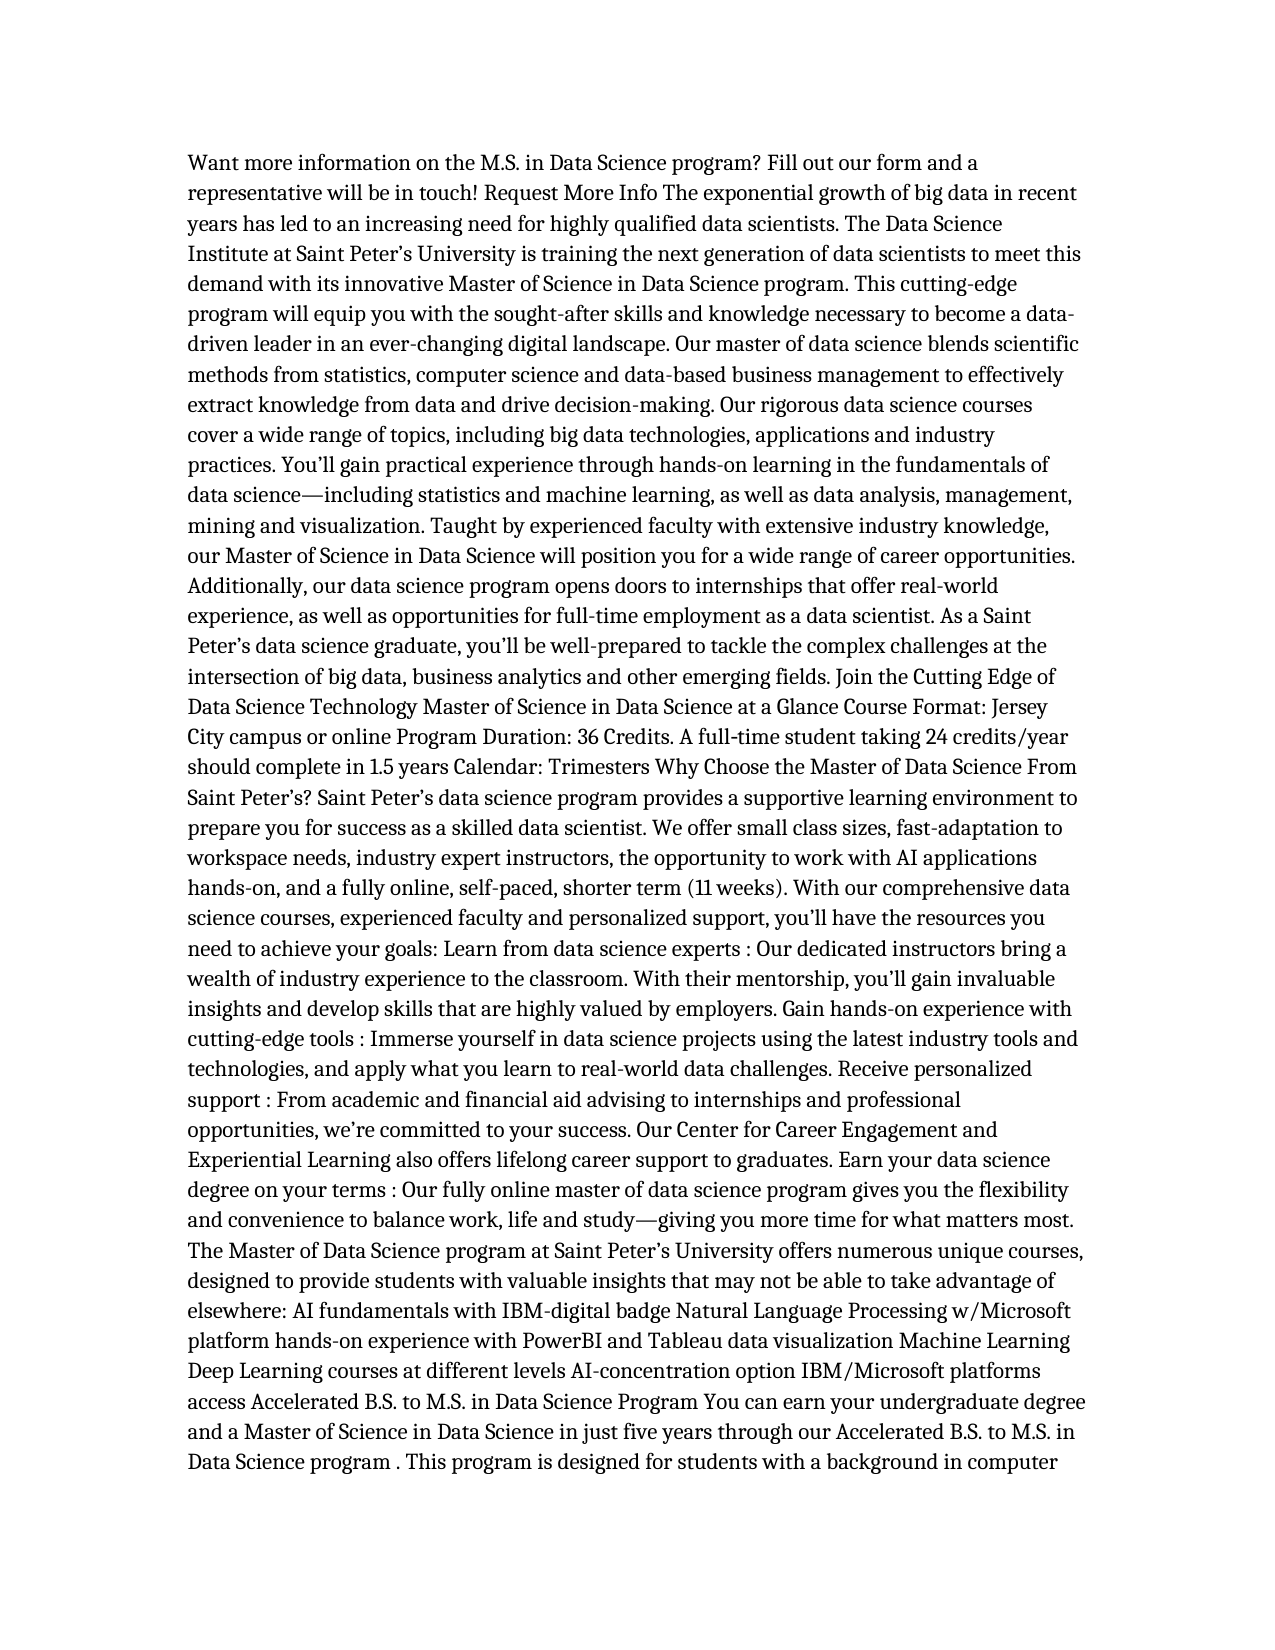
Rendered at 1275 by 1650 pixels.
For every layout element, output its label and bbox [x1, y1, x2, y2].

text [187, 150, 1087, 1475]
